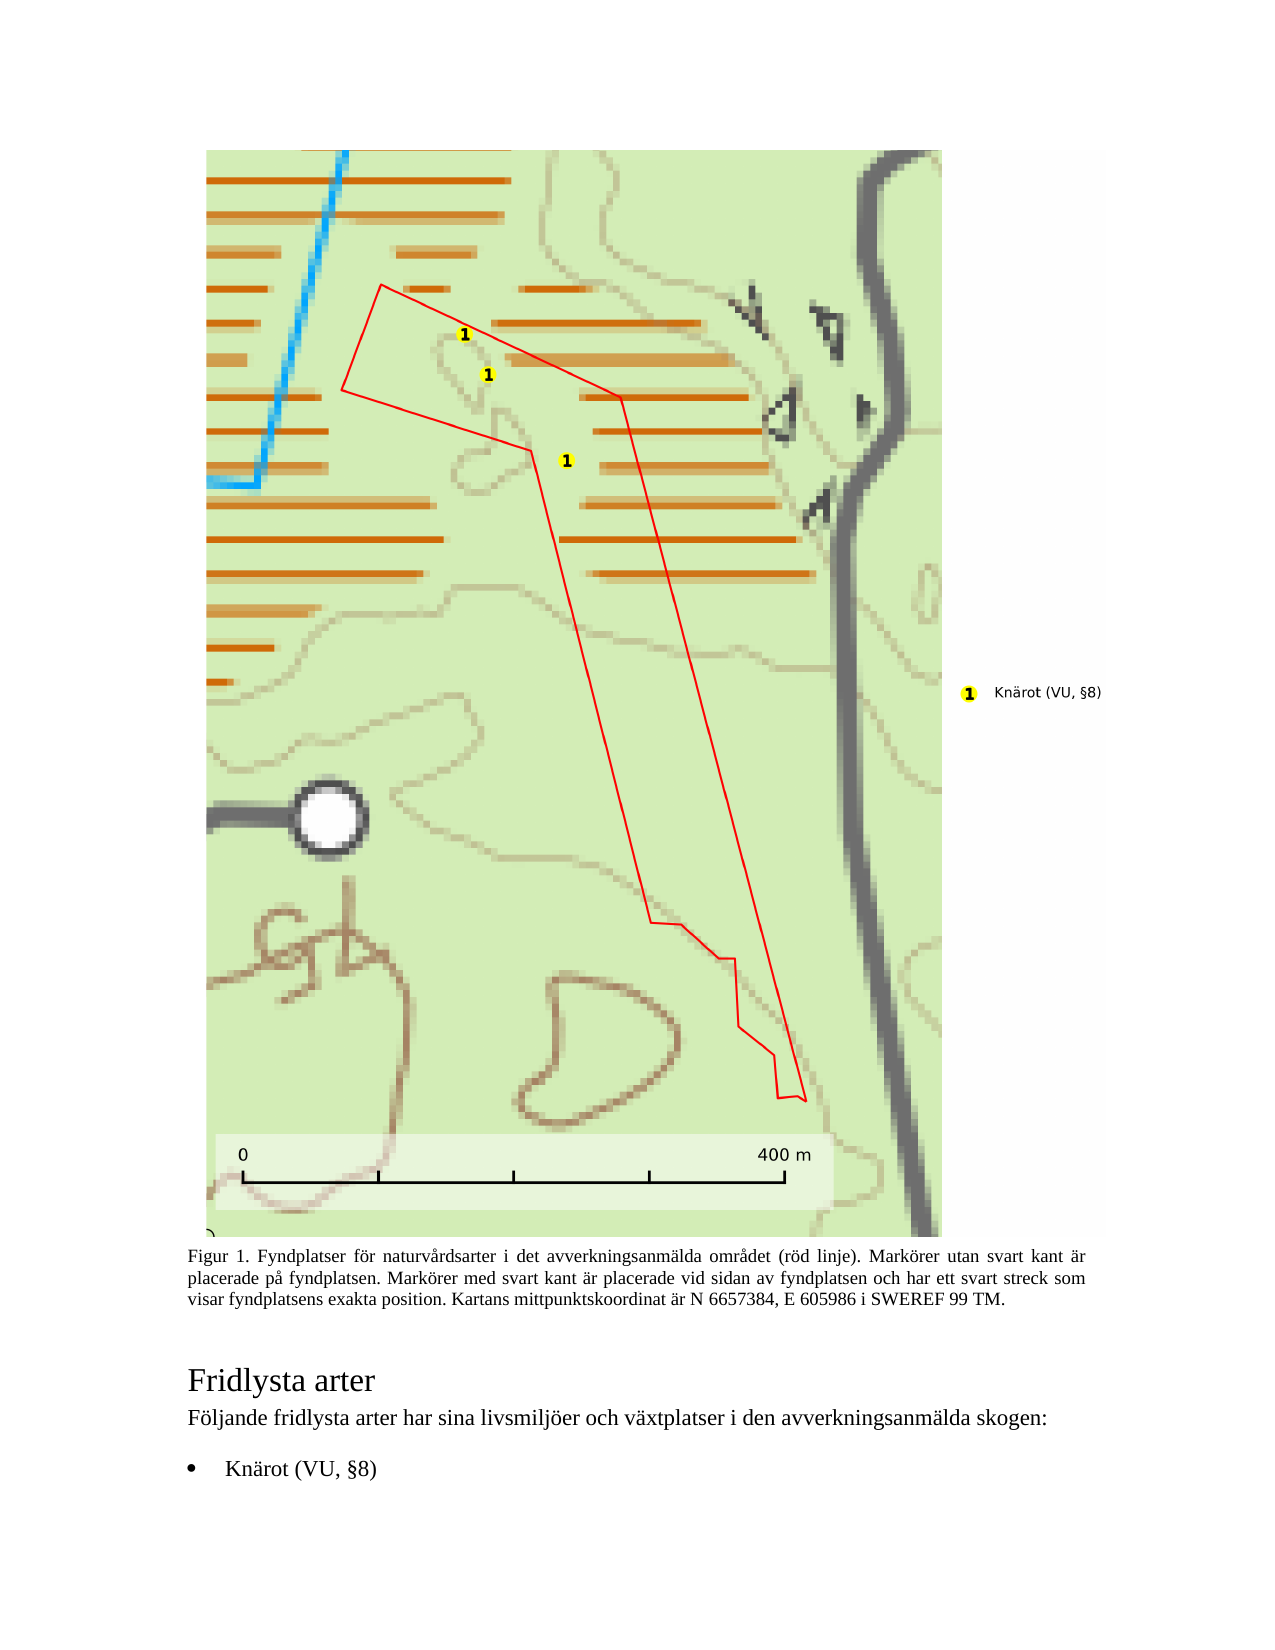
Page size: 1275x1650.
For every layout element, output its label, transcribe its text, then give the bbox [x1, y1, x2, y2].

text Figur 1. Fyndplatser för naturvårdsarter i det avverkningsanmälda området (röd linje). Markörer utan svart kant är placerade på fyndplatsen. Markörer med svart kant är placerade vid sidan av fyndplatsen och har ett svart streck som visar fyndplatsens exakta position. Kartans mittpunktskoordinat är N 6657384, E 605986 i SWEREF 99 TM. [187, 1245, 1087, 1310]
picture [206, 150, 1107, 1237]
subtitle Fridlysta arter [187, 1360, 1087, 1398]
list Knärot (VU, §8) [187, 1455, 1087, 1481]
text Följande fridlysta arter har sina livsmiljöer och växtplatser i den avverkningsanmälda skogen: [187, 1404, 1087, 1430]
